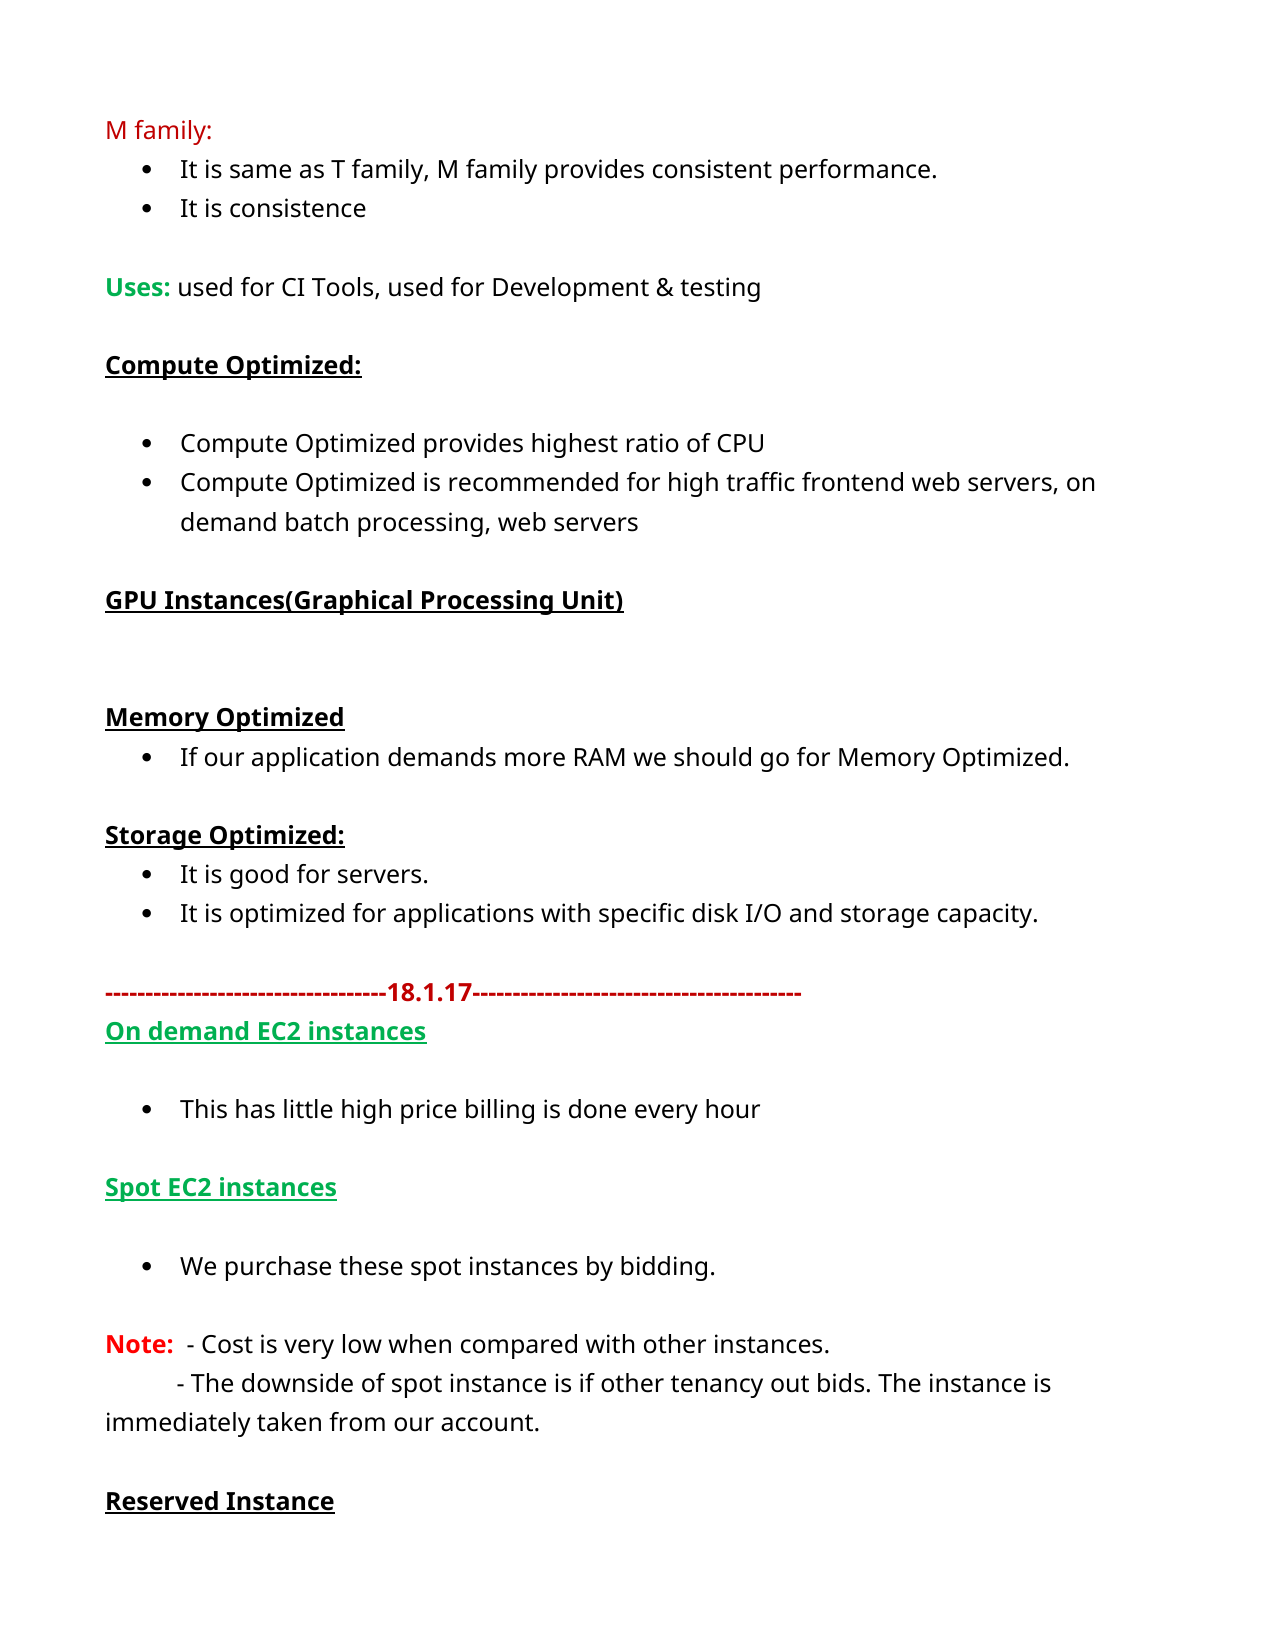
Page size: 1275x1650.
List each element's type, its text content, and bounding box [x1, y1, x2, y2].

list Compute Optimized provides highest ratio of CPU [142, 426, 1200, 460]
text GPU Instances(Graphical Processing Unit) [105, 582, 1200, 617]
list If our application demands more RAM we should go for Memory Optimized. [142, 739, 1200, 773]
text M family: [105, 112, 1200, 147]
list Compute Optimized is recommended for high traffic frontend web servers, on demand batch processing, web servers [142, 465, 1200, 538]
text Uses: used for CI Tools, used for Development & testing [105, 269, 1200, 303]
list It is consistence [142, 191, 1200, 225]
text Note: - Cost is very low when compared with other instances. [105, 1327, 1200, 1361]
text Compute Optimized: [105, 347, 1200, 382]
text - The downside of spot instance is if other tenancy out bids. The instance is immediately taken from our account. [105, 1366, 1200, 1439]
text Memory Optimized [105, 700, 1200, 734]
text On demand EC2 instances [105, 1013, 1200, 1047]
list It is same as T family, M family provides consistent performance. [142, 152, 1200, 186]
list It is optimized for applications with specific disk I/O and storage capacity. [142, 896, 1200, 930]
list We purchase these spot instances by bidding. [142, 1248, 1200, 1282]
text Spot EC2 instances [105, 1170, 1200, 1204]
text -----------------------------------18.1.17----------------------------------------- [105, 974, 1200, 1008]
text Storage Optimized: [105, 817, 1200, 852]
list It is good for servers. [142, 857, 1200, 891]
list This has little high price billing is done every hour [142, 1092, 1200, 1126]
text Reserved Instance [105, 1483, 1200, 1517]
